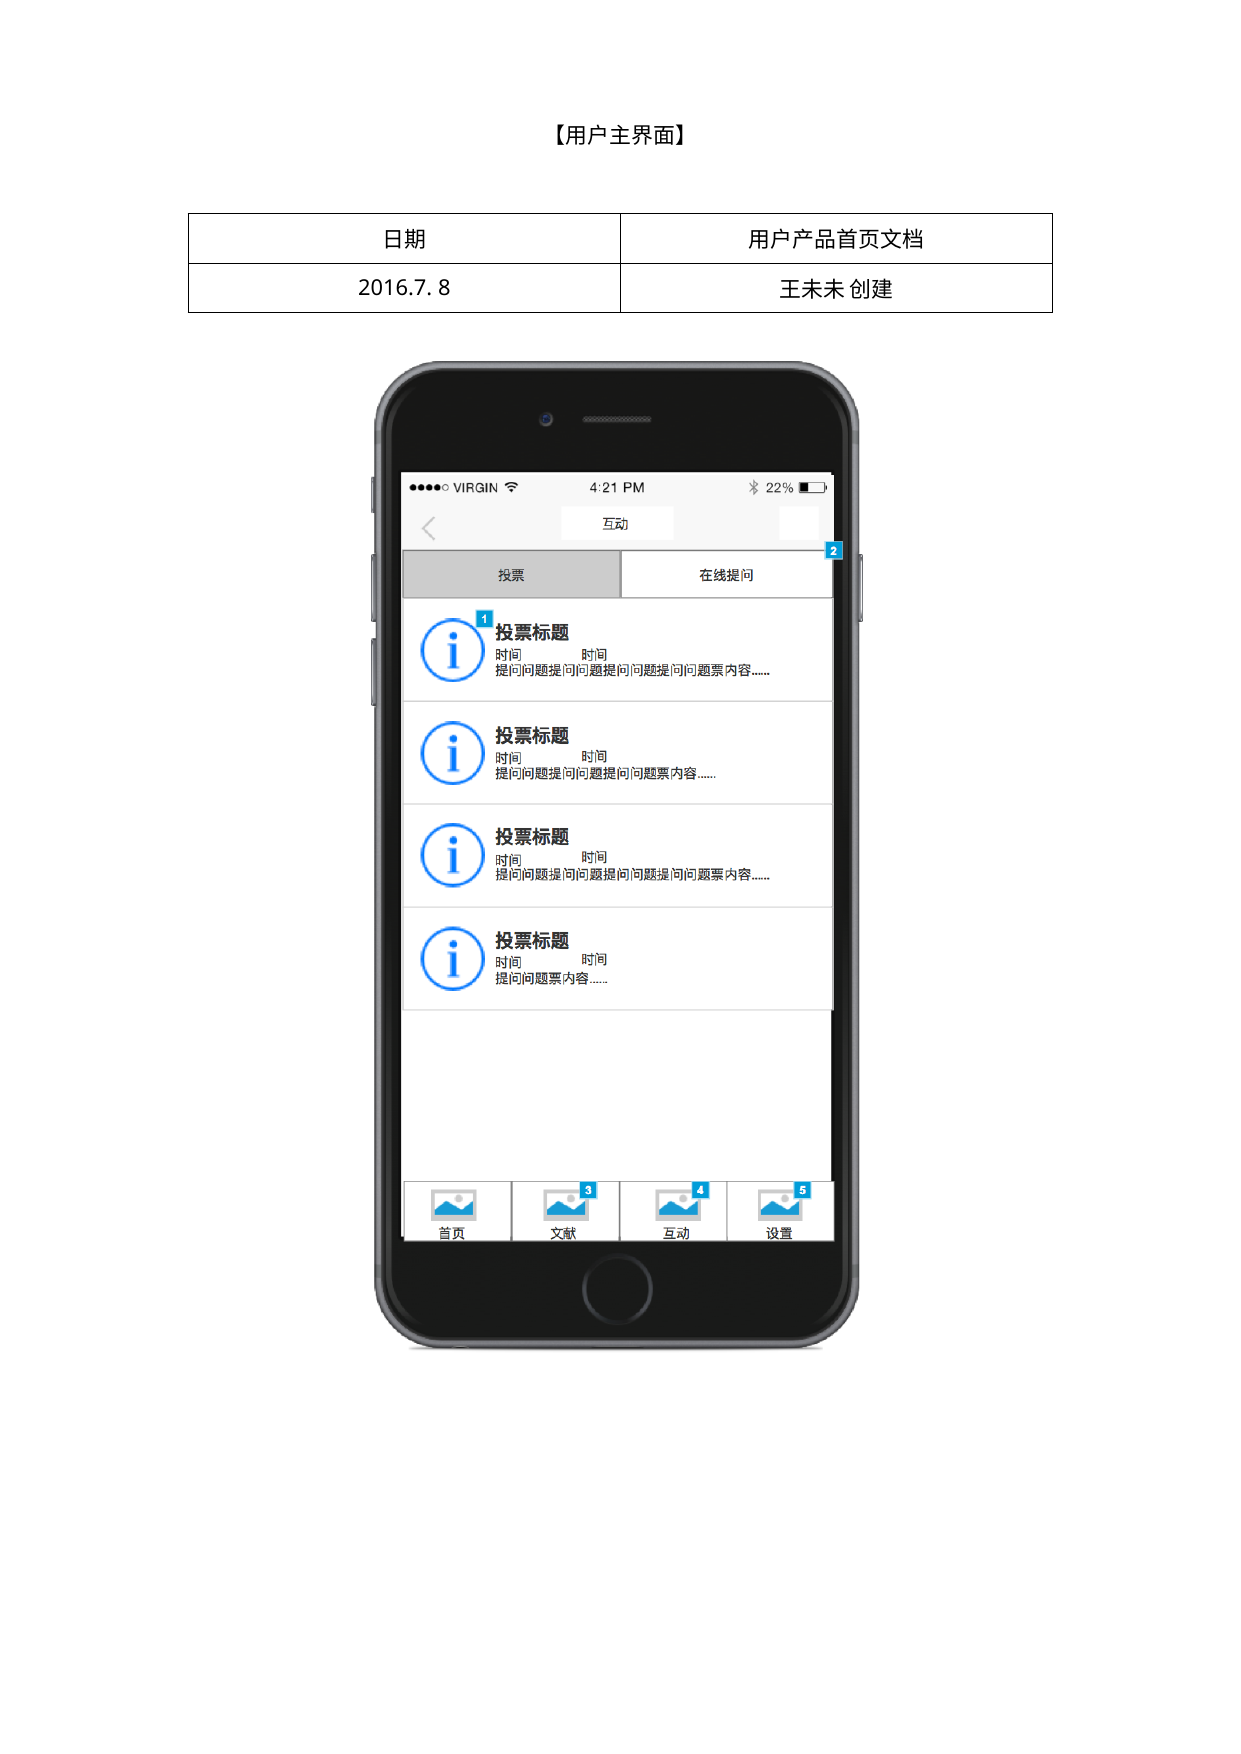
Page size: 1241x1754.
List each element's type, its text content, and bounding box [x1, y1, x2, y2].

table_cell 王未未 创建 [621, 264, 1052, 312]
table_header 日期 [189, 214, 620, 262]
table_cell 2016.7. 8 [189, 264, 620, 312]
picture [357, 352, 878, 1356]
table_header 用户产品首页文档 [621, 214, 1052, 262]
text 【用户主界面】 [118, 118, 1122, 150]
